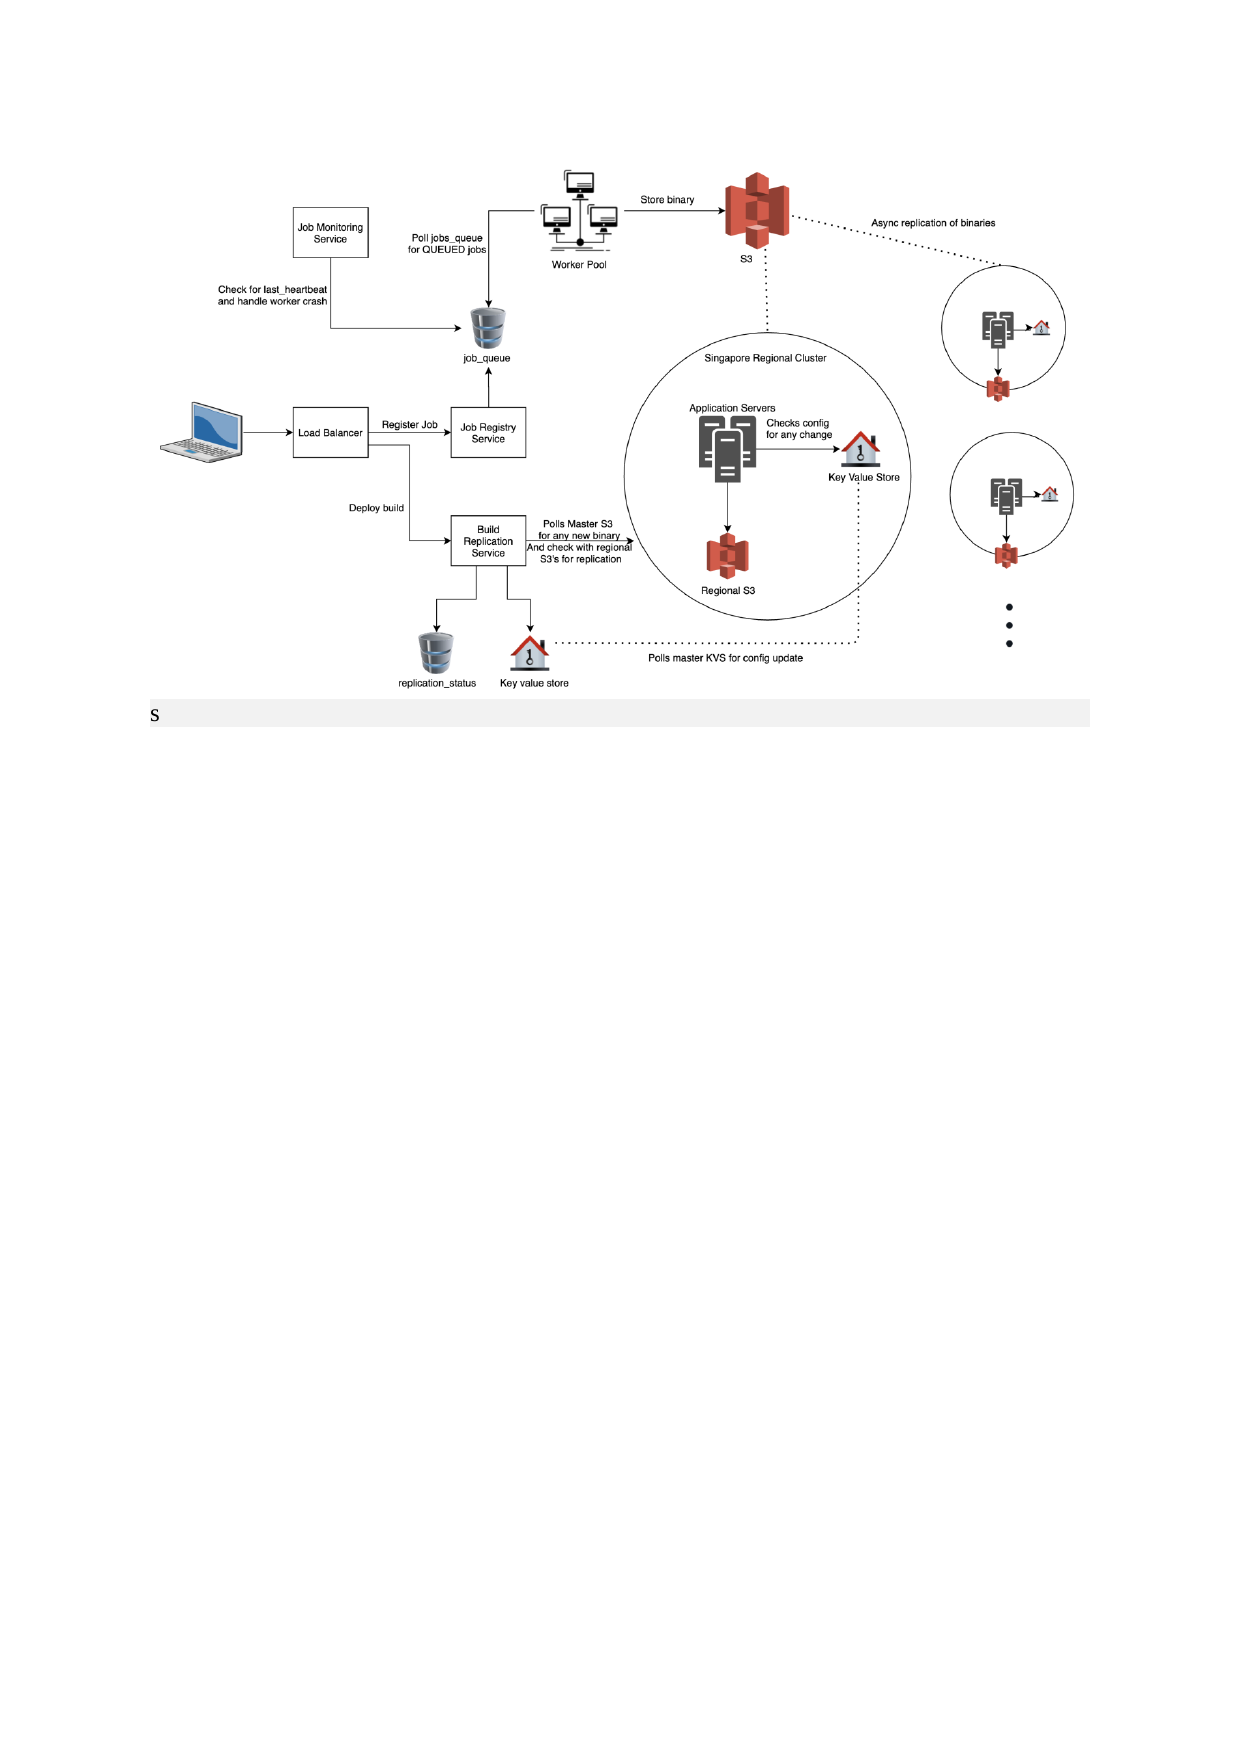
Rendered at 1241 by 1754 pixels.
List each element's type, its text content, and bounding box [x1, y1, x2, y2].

text s [150, 699, 1090, 727]
picture [150, 150, 1091, 699]
